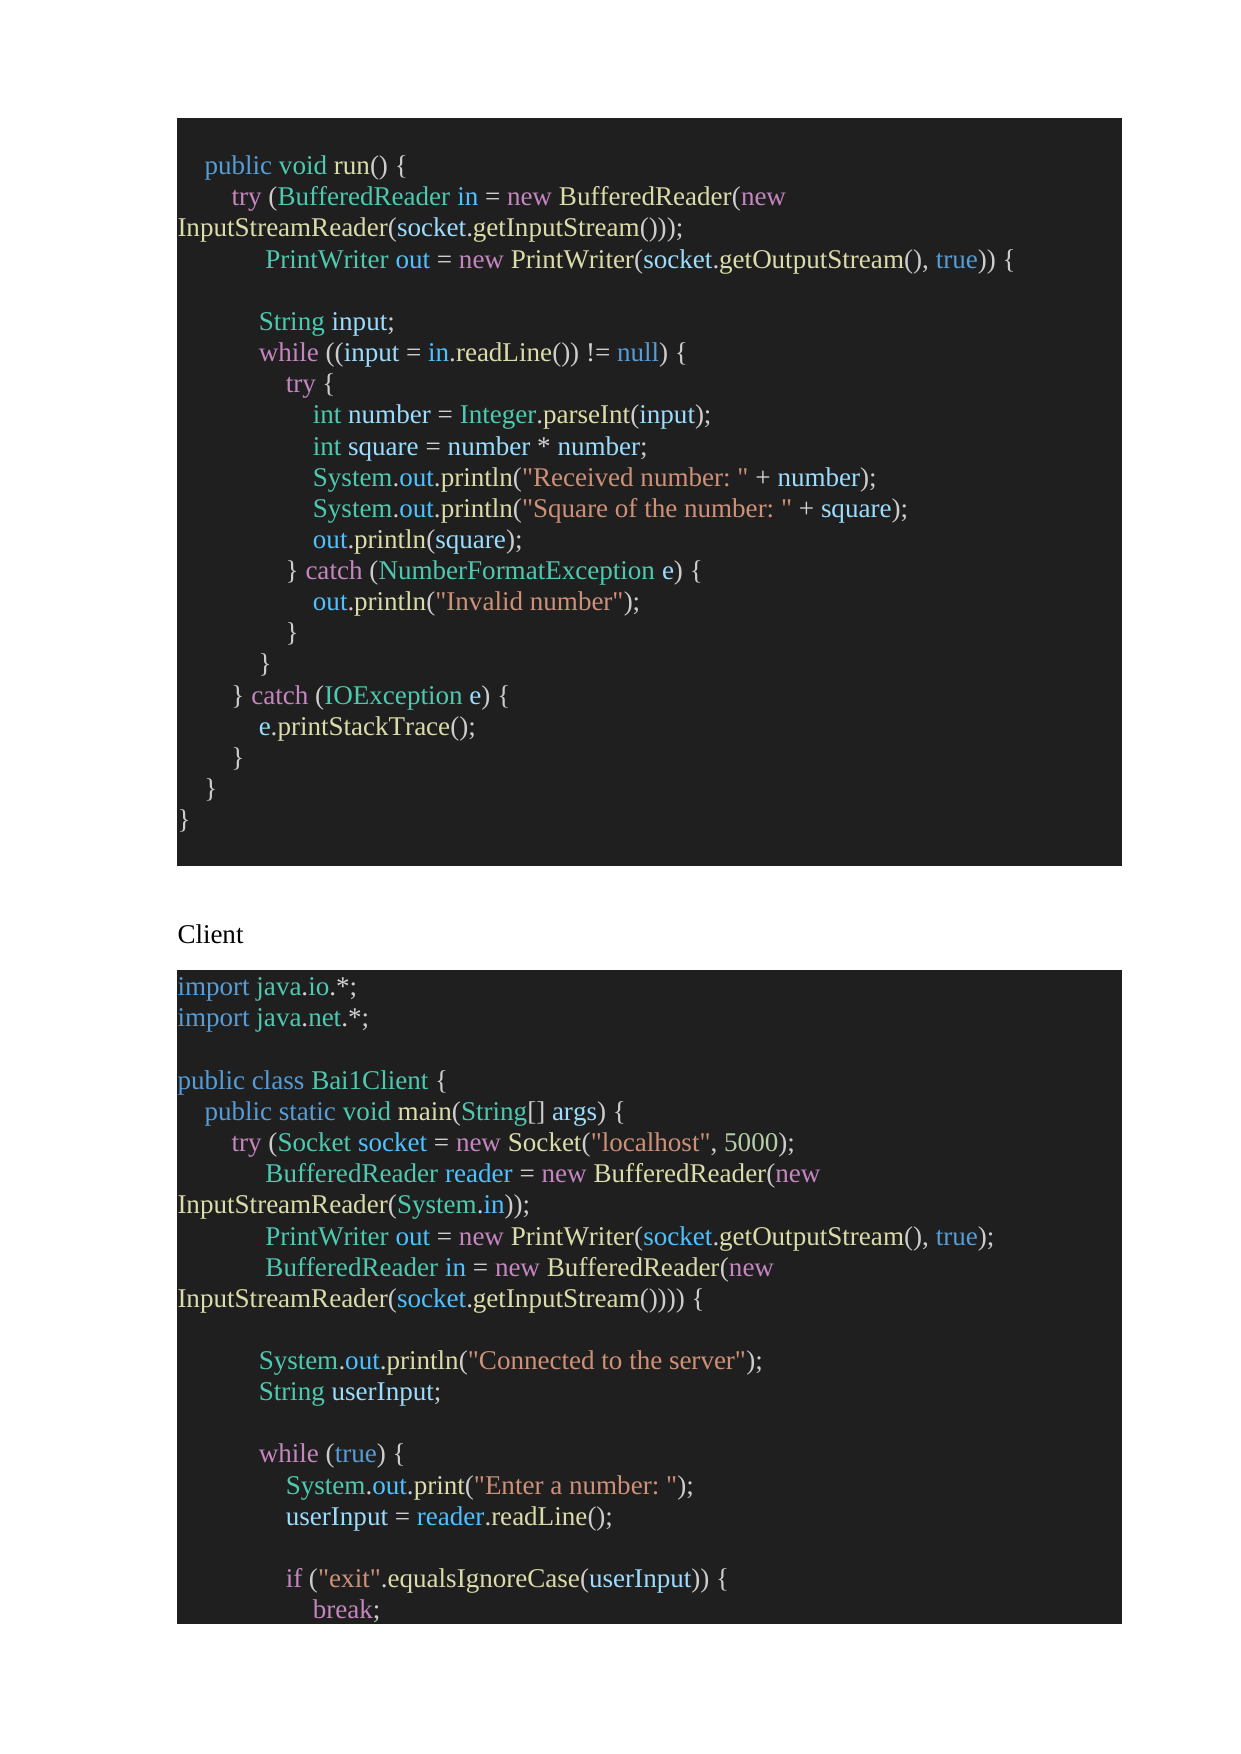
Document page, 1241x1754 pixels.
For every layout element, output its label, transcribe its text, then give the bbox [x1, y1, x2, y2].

text import java.io.*; [177, 970, 1122, 1002]
text public class Bai1Client { [177, 1064, 1122, 1095]
text System.out.println("Square of the number: " + square); [177, 492, 1122, 523]
text PrintWriter out = new PrintWriter(socket.getOutputStream(), true); [177, 1219, 1122, 1251]
text } [177, 648, 1122, 679]
text Client [177, 918, 1122, 949]
text userInput = reader.readLine(); [177, 1500, 1122, 1531]
text e.printStackTrace(); [177, 710, 1122, 741]
text BufferedReader reader = new BufferedReader(new InputStreamReader(System.in)); [177, 1157, 1122, 1219]
text System.out.println("Connected to the server"); [177, 1344, 1122, 1375]
text while ((input = in.readLine()) != null) { [177, 336, 1122, 367]
text try { [177, 367, 1122, 398]
text out.println("Invalid number"); [177, 585, 1122, 616]
text String userInput; [177, 1375, 1122, 1406]
text } [177, 616, 1122, 648]
text try (BufferedReader in = new BufferedReader(new InputStreamReader(socket.getInputStream())); [177, 180, 1122, 243]
text try (Socket socket = new Socket("localhost", 5000); [177, 1126, 1122, 1157]
text BufferedReader in = new BufferedReader(new InputStreamReader(socket.getInputStream()))) { [177, 1251, 1122, 1313]
text } [177, 772, 1122, 803]
text int square = number * number; [177, 429, 1122, 461]
text if ("exit".equalsIgnoreCase(userInput)) { [177, 1562, 1122, 1593]
text while (true) { [177, 1438, 1122, 1469]
text } [177, 741, 1122, 772]
text } catch (NumberFormatException e) { [177, 554, 1122, 585]
text PrintWriter out = new PrintWriter(socket.getOutputStream(), true)) { [177, 243, 1122, 274]
text break; [177, 1593, 1122, 1624]
text String input; [177, 305, 1122, 336]
text } [177, 803, 1122, 834]
text System.out.println("Received number: " + number); [177, 461, 1122, 492]
text import java.net.*; [177, 1002, 1122, 1033]
text public void run() { [177, 149, 1122, 180]
text public static void main(String[] args) { [177, 1095, 1122, 1126]
text int number = Integer.parseInt(input); [177, 398, 1122, 429]
text } catch (IOException e) { [177, 679, 1122, 710]
text out.println(square); [177, 523, 1122, 554]
text System.out.print("Enter a number: "); [177, 1469, 1122, 1500]
